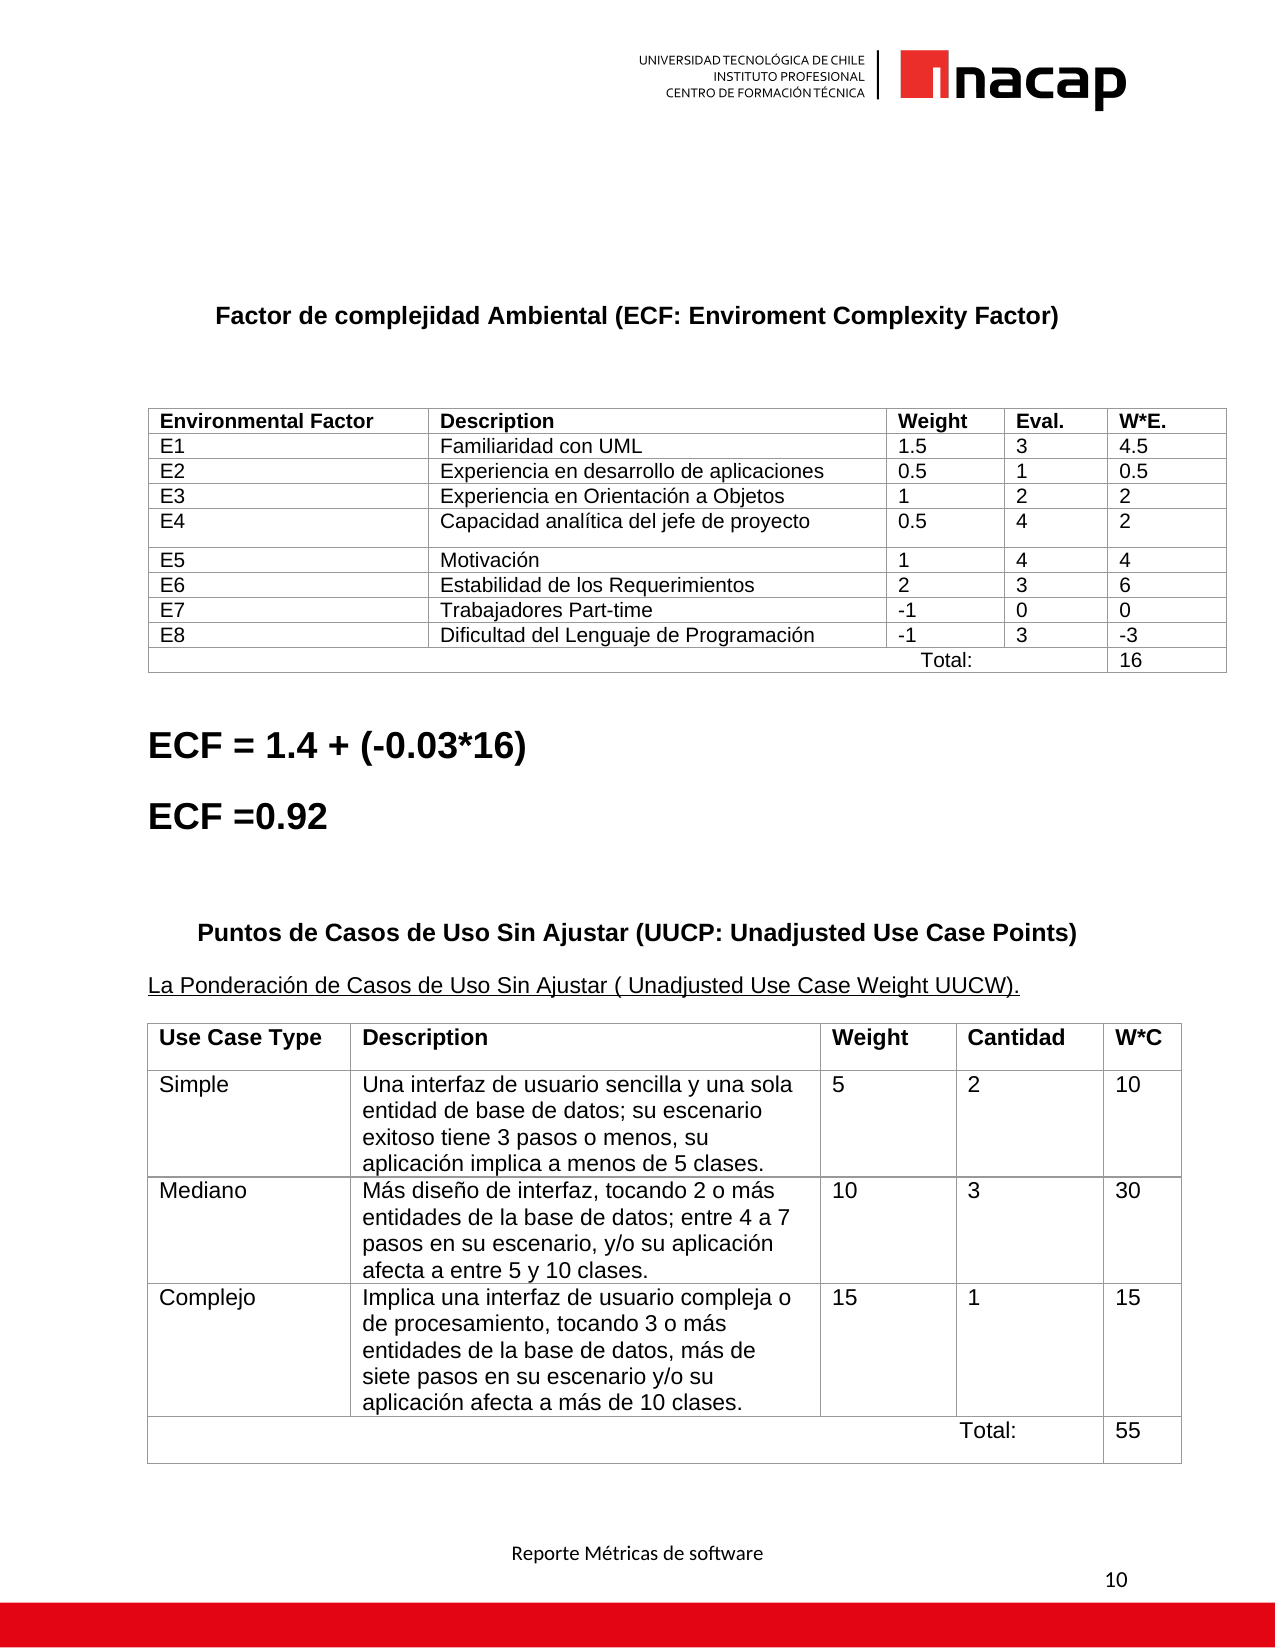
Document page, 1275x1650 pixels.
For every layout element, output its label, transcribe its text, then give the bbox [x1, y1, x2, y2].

table_cell -1 [887, 623, 1004, 647]
table_cell -3 [1108, 623, 1226, 647]
table_cell E8 [149, 623, 428, 647]
table_cell Capacidad analítica del jefe de proyecto [429, 509, 886, 547]
table_header Weight [821, 1024, 956, 1070]
text ECF = 1.4 + (-0.03*16) [148, 724, 1127, 767]
table_cell 4 [1005, 548, 1107, 572]
table_cell 0 [1108, 598, 1226, 622]
table_cell E4 [149, 509, 428, 547]
text ECF =0.92 [148, 794, 1127, 837]
table_cell 0 [1005, 598, 1107, 622]
table_cell Total: [148, 1417, 1103, 1463]
table_cell Experiencia en Orientación a Objetos [429, 484, 886, 507]
table_cell 10 [821, 1178, 956, 1283]
table_cell Simple [148, 1071, 350, 1176]
table_cell 1 [1005, 459, 1107, 482]
text Factor de complejidad Ambiental (ECF: Enviroment Complexity Factor) [148, 301, 1127, 329]
table_header Cantidad [957, 1024, 1103, 1070]
table_cell E6 [149, 573, 428, 597]
table_header Eval. [1005, 409, 1107, 432]
table_cell -1 [887, 598, 1004, 622]
table_cell 3 [1005, 623, 1107, 647]
table_cell 3 [1005, 434, 1107, 457]
table_cell E5 [149, 548, 428, 572]
table_cell 4 [1108, 548, 1226, 572]
table_cell Estabilidad de los Requerimientos [429, 573, 886, 597]
table_cell Una interfaz de usuario sencilla y una sola entidad de base de datos; su escenario exitoso tiene 3 pasos o menos, su aplicación implica a menos de 5 clases. [351, 1071, 820, 1176]
table_cell 10 [1104, 1071, 1181, 1176]
table_cell 30 [1104, 1178, 1181, 1283]
table_cell 0.5 [1108, 459, 1226, 482]
table_header W*C [1104, 1024, 1181, 1070]
table_cell E3 [149, 484, 428, 507]
text La Ponderación de Casos de Uso Sin Ajustar ( Unadjusted Use Case Weight UUCW). [148, 972, 1127, 998]
table_cell 15 [1104, 1284, 1181, 1416]
table_cell 1 [887, 548, 1004, 572]
table_cell 4 [1005, 509, 1107, 547]
table_cell Total: [149, 648, 1107, 672]
table_cell 0.5 [887, 459, 1004, 482]
table_cell 55 [1104, 1417, 1181, 1463]
table_cell Dificultad del Lenguaje de Programación [429, 623, 886, 647]
table_cell 5 [821, 1071, 956, 1176]
table_cell 2 [1108, 484, 1226, 507]
table_cell 2 [887, 573, 1004, 597]
table_cell Familiaridad con UML [429, 434, 886, 457]
table_cell 1 [957, 1284, 1103, 1416]
table_header Use Case Type [148, 1024, 350, 1070]
table_header Environmental Factor [149, 409, 428, 432]
table_cell Más diseño de interfaz, tocando 2 o más entidades de la base de datos; entre 4 a 7 pasos en su escenario, y/o su aplicación afecta a entre 5 y 10 clases. [351, 1178, 820, 1283]
table_cell Motivación [429, 548, 886, 572]
table_header Weight [887, 409, 1004, 432]
picture [636, 46, 1128, 112]
table_cell 1 [887, 484, 1004, 507]
table_cell 6 [1108, 573, 1226, 597]
table_cell 1.5 [887, 434, 1004, 457]
table_cell 2 [1005, 484, 1107, 507]
table_cell E2 [149, 459, 428, 482]
table_cell 0.5 [887, 509, 1004, 547]
table_cell 3 [957, 1178, 1103, 1283]
table_cell E1 [149, 434, 428, 457]
table_cell 16 [1108, 648, 1226, 672]
table_cell 4.5 [1108, 434, 1226, 457]
table_cell E7 [149, 598, 428, 622]
table_header W*E. [1108, 409, 1226, 432]
table_cell 2 [957, 1071, 1103, 1176]
table_cell Mediano [148, 1178, 350, 1283]
table_cell 2 [1108, 509, 1226, 547]
table_header Description [351, 1024, 820, 1070]
table_header Description [429, 409, 886, 432]
table_cell 15 [821, 1284, 956, 1416]
table_cell 3 [1005, 573, 1107, 597]
text Puntos de Casos de Uso Sin Ajustar (UUCP: Unadjusted Use Case Points) [148, 918, 1127, 947]
table_cell Experiencia en desarrollo de aplicaciones [429, 459, 886, 482]
table_cell Implica una interfaz de usuario compleja o de procesamiento, tocando 3 o más entidades de la base de datos, más de siete pasos en su escenario y/o su aplicación afecta a más de 10 clases. [351, 1284, 820, 1416]
table_cell Complejo [148, 1284, 350, 1416]
table_cell Trabajadores Part-time [429, 598, 886, 622]
